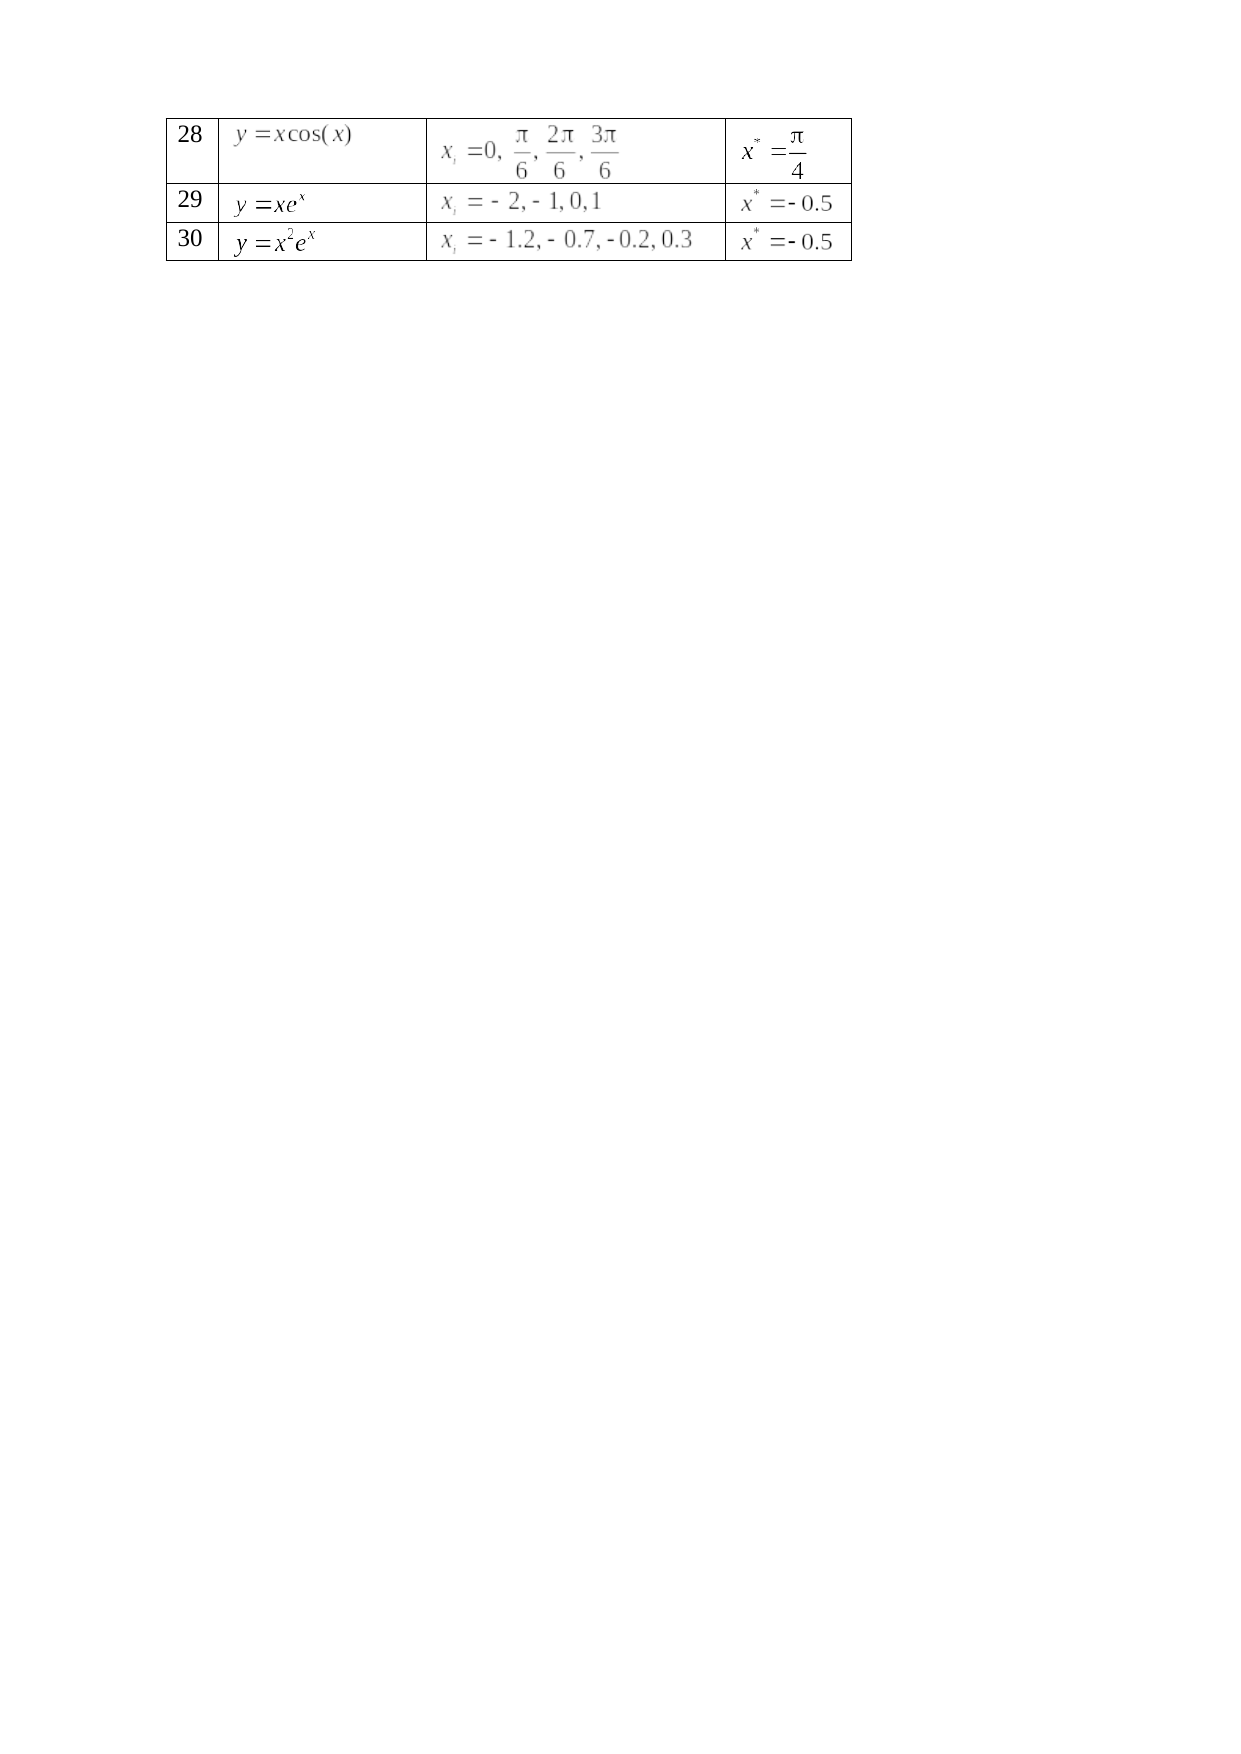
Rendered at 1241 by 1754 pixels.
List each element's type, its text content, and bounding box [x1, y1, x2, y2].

table_cell [427, 184, 725, 222]
table_cell [427, 119, 725, 183]
table_cell 29 [167, 184, 218, 222]
table_cell [726, 119, 851, 183]
table_cell [219, 223, 426, 260]
table_cell [219, 119, 426, 183]
table_cell [427, 223, 725, 260]
table_cell [726, 184, 851, 222]
table_cell [219, 184, 426, 222]
table_cell [726, 223, 851, 260]
table_cell 28 [167, 119, 218, 183]
table_cell 30 [167, 223, 218, 260]
